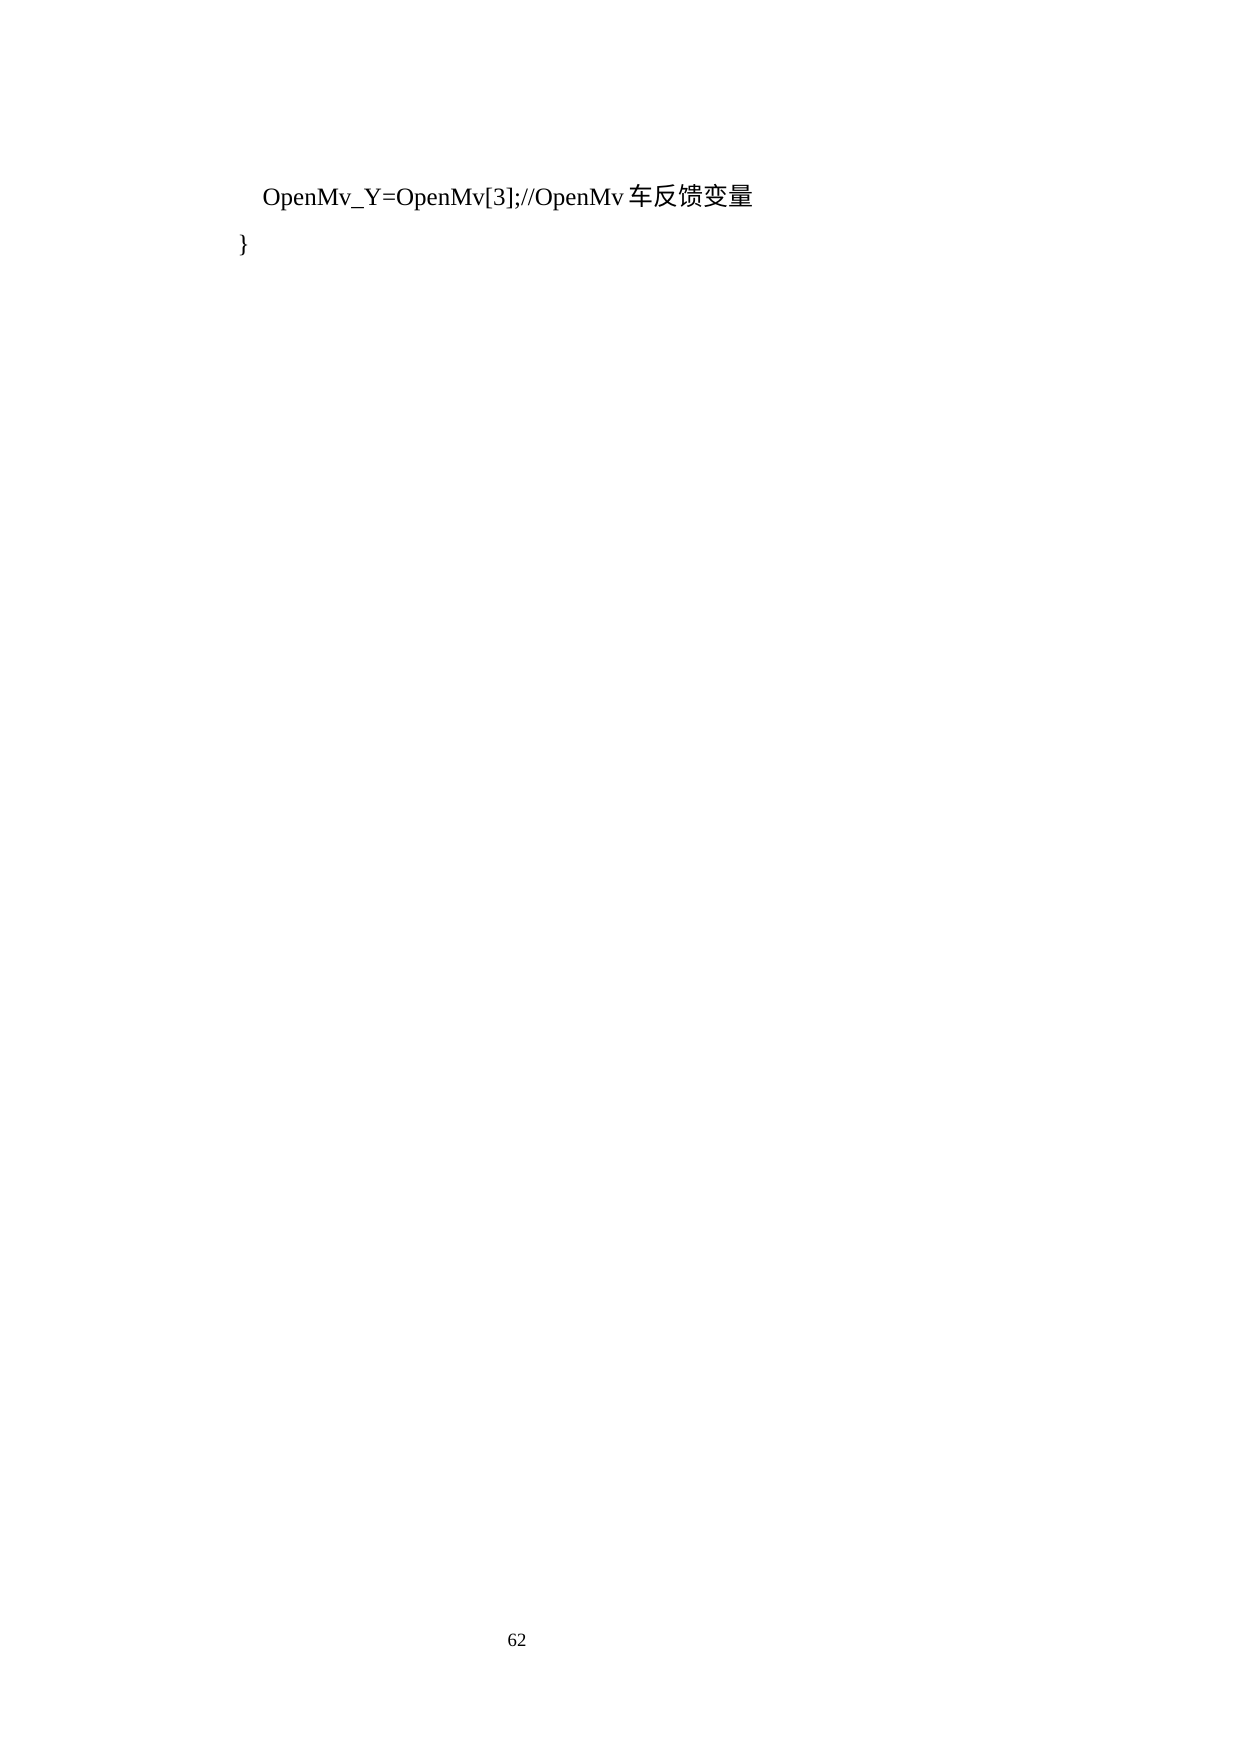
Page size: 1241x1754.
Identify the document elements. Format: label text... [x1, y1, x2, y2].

text } [187, 227, 1053, 259]
text OpenMv_Y=OpenMv[3];//OpenMv车反馈变量 [187, 162, 1053, 227]
